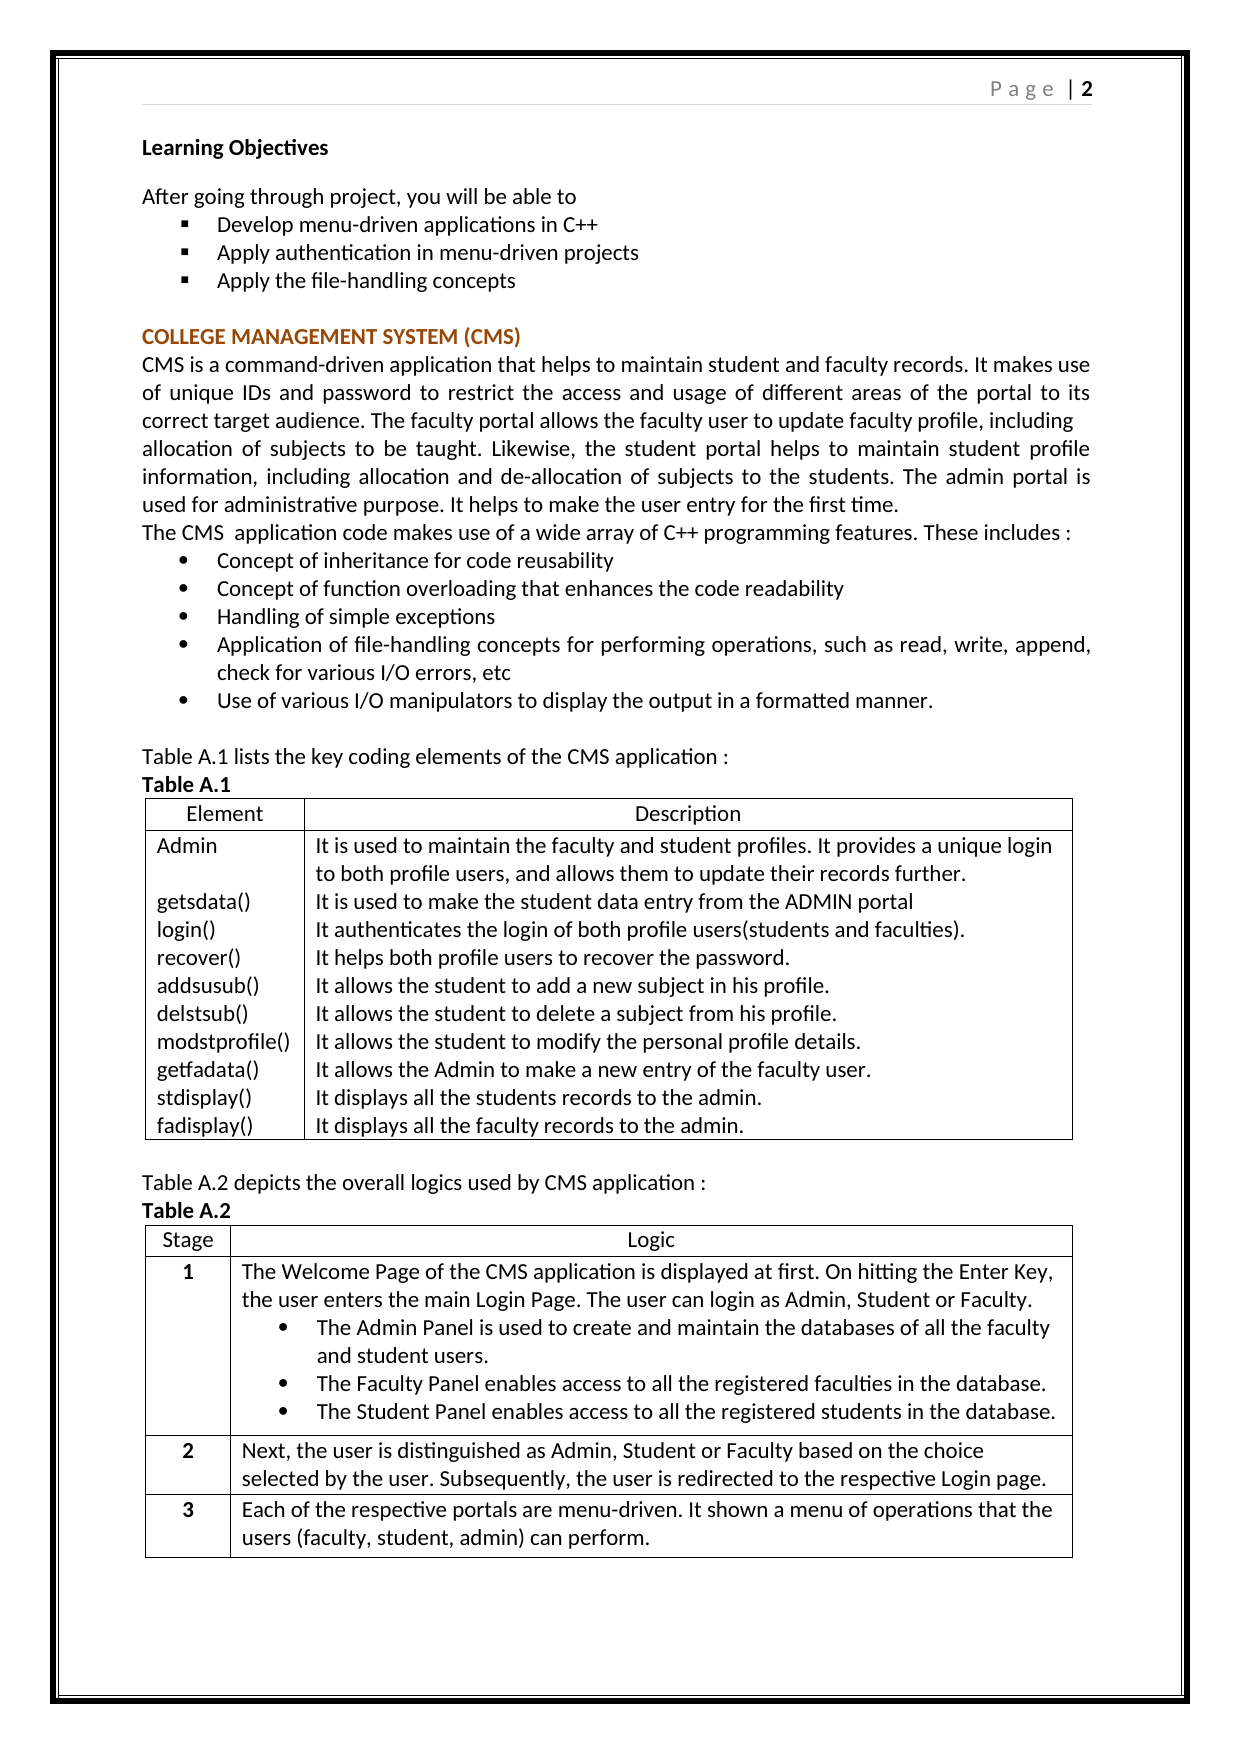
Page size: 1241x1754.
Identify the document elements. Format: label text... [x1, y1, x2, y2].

table_header Element [146, 799, 304, 830]
table_header Logic [231, 1226, 1072, 1256]
table_header Description [305, 799, 1072, 830]
list Concept of function overloading that enhances the code readability [179, 574, 1092, 602]
table_cell Each of the respective portals are menu-driven. It shown a menu of operations that the users (faculty, student, admin) can perform. [231, 1495, 1072, 1557]
table_cell Admin getsdata() login() recover() addsusub() delstsub() modstprofile() getfadata() stdisplay() fadisplay() [146, 831, 304, 1139]
list Application of file-handling concepts for performing operations, such as read, write, append, check for various I/O errors, etc [179, 630, 1092, 686]
text Table A.1 [142, 770, 1092, 798]
list Handling of simple exceptions [179, 602, 1092, 630]
list Use of various I/O manipulators to display the output in a formatted manner. [179, 686, 1092, 714]
table_header Stage [146, 1226, 230, 1256]
table_cell 3 [146, 1495, 230, 1557]
text CMS is a command-driven application that helps to maintain student and faculty records. It makes use of unique IDs and password to restrict the access and usage of different areas of the portal to its correct target audience. The faculty portal allows the faculty user to update faculty profile, including [142, 350, 1092, 434]
text allocation of subjects to be taught. Likewise, the student portal helps to maintain student profile information, including allocation and de-allocation of subjects to the students. The admin portal is used for administrative purpose. It helps to make the user entry for the first time. [142, 434, 1092, 518]
text After going through project, you will be able to [142, 182, 1092, 210]
text Table A.2 depicts the overall logics used by CMS application : [142, 1168, 1092, 1196]
text Learning Objectives [142, 133, 1092, 161]
text Table A.2 [142, 1196, 1092, 1224]
list Concept of inheritance for code reusability [179, 546, 1092, 574]
table_cell 2 [146, 1436, 230, 1494]
list Apply the file-handling concepts [179, 266, 1092, 294]
list Apply authentication in menu-driven projects [179, 238, 1092, 266]
table_cell It is used to maintain the faculty and student profiles. It provides a unique login to both profile users, and allows them to update their records further. It is used to make the student data entry from the ADMIN portal It authenticates the login of both profile users(students and faculties). It helps both profile users to recover the password. It allows the student to add a new subject in his profile. It allows the student to delete a subject from his profile. It allows the student to modify the personal profile details. It allows the Admin to make a new entry of the faculty user. It displays all the students records to the admin. It displays all the faculty records to the admin. [305, 831, 1072, 1139]
text Table A.1 lists the key coding elements of the CMS application : [142, 742, 1092, 770]
table_cell 1 [146, 1257, 230, 1435]
list Develop menu-driven applications in C++ [179, 210, 1092, 238]
text The CMS application code makes use of a wide array of C++ programming features. These includes : [142, 518, 1092, 546]
table_cell The Welcome Page of the CMS application is displayed at first. On hitting the Enter Key, the user enters the main Login Page. The user can login as Admin, Student or Faculty. The Admin Panel is used to create and maintain the databases of all the faculty and student users. The Faculty Panel enables access to all the registered faculties in the database. The Student Panel enables access to all the registered students in the database. [231, 1257, 1072, 1435]
text COLLEGE MANAGEMENT SYSTEM (CMS) [142, 322, 1092, 350]
table_cell Next, the user is distinguished as Admin, Student or Faculty based on the choice selected by the user. Subsequently, the user is redirected to the respective Login page. [231, 1436, 1072, 1494]
